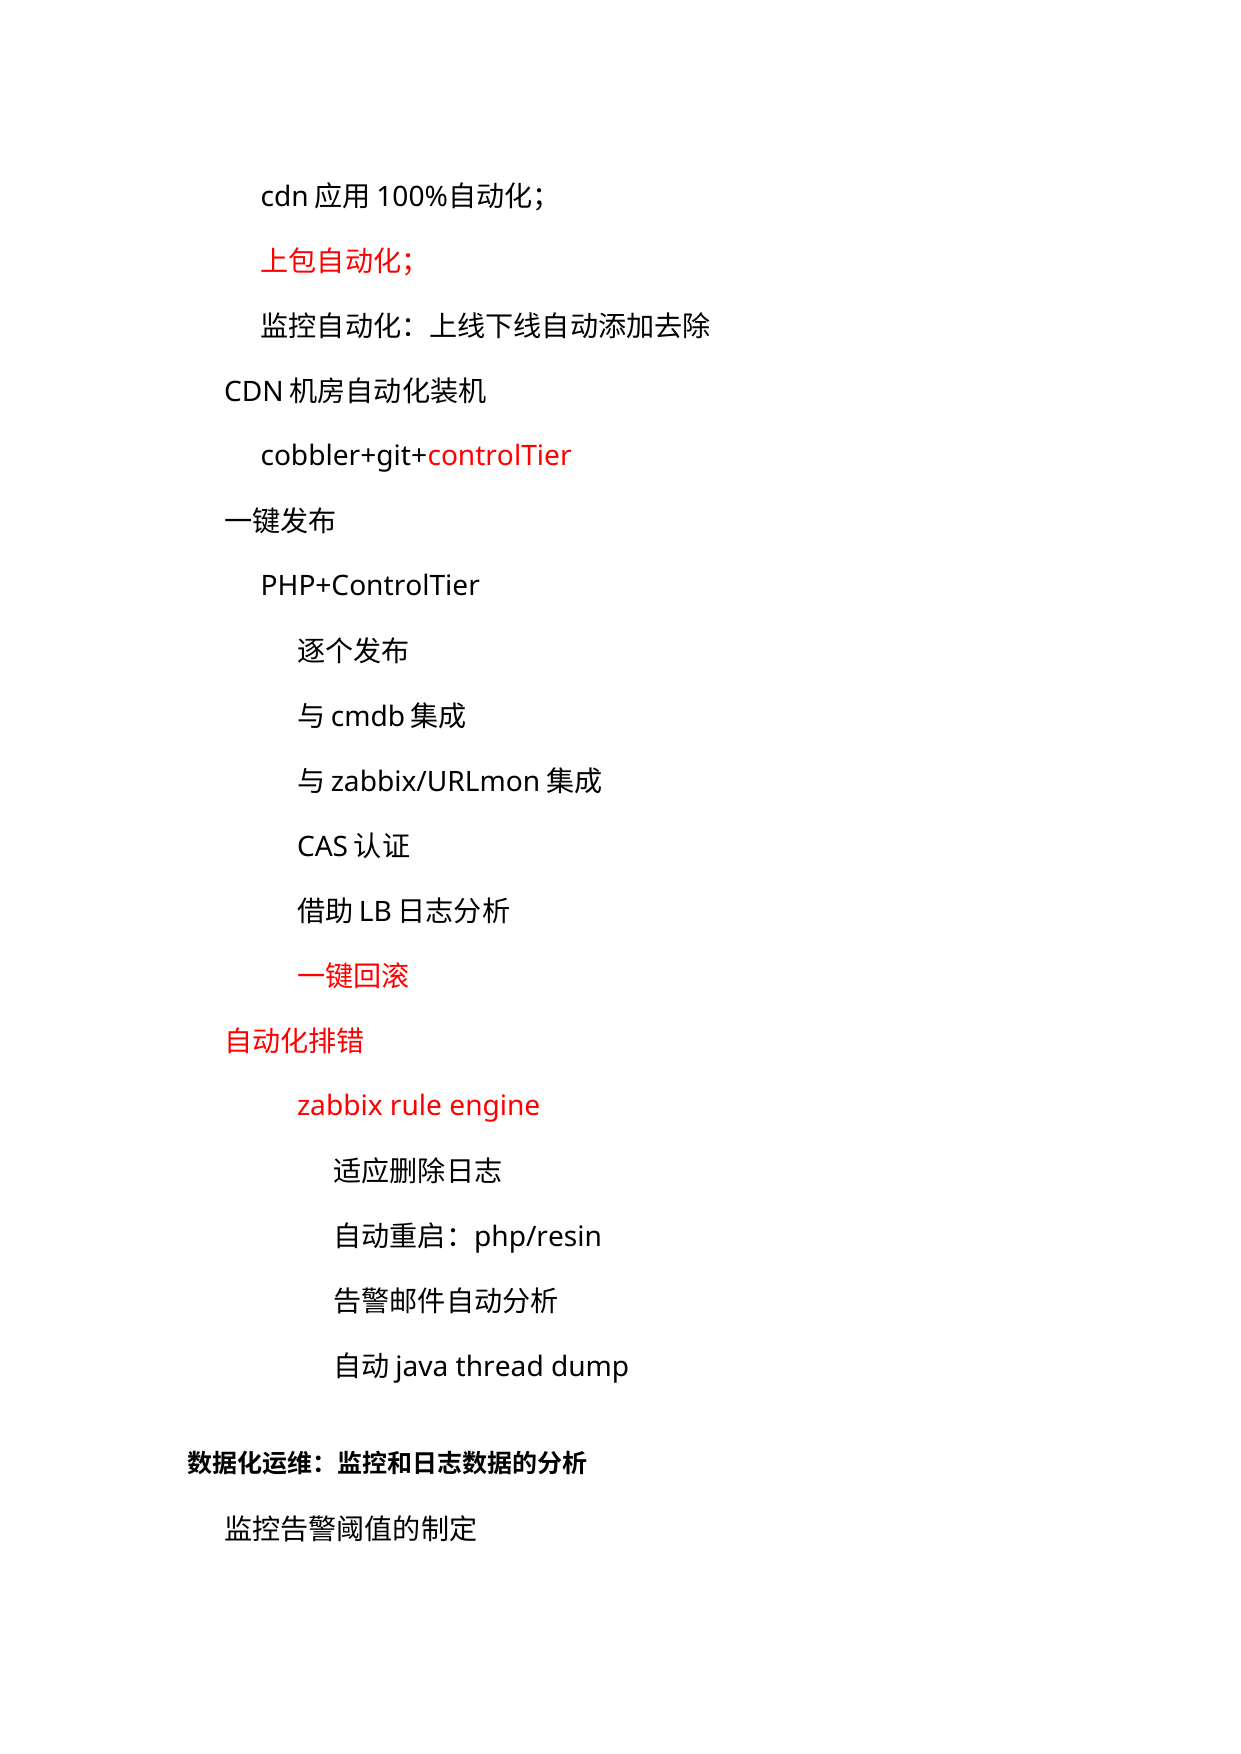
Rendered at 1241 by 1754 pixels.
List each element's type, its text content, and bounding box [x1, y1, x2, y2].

text 一键回滚 [187, 942, 1053, 1007]
text 与zabbix/URLmon集成 [187, 747, 1053, 812]
text 自动重启：php/resin [187, 1202, 1053, 1267]
text 数据化运维：监控和日志数据的分析 [187, 1429, 1053, 1494]
text 适应删除日志 [187, 1137, 1053, 1202]
text 告警邮件自动分析 [187, 1267, 1053, 1332]
text 逐个发布 [187, 617, 1053, 682]
text 自动java thread dump [187, 1332, 1053, 1397]
text PHP+ControlTier [187, 552, 1053, 617]
text CDN机房自动化装机 [187, 357, 1053, 422]
text 监控自动化：上线下线自动添加去除 [187, 292, 1053, 357]
text 与cmdb集成 [187, 682, 1053, 747]
text 自动化排错 [187, 1007, 1053, 1072]
text CAS认证 [187, 812, 1053, 877]
text cdn应用100%自动化； [187, 162, 1053, 227]
text 监控告警阈值的制定 [187, 1494, 1053, 1559]
text 一键发布 [187, 487, 1053, 552]
text cobbler+git+controlTier [187, 422, 1053, 487]
text 上包自动化； [187, 227, 1053, 292]
text zabbix rule engine [187, 1072, 1053, 1137]
text 借助LB日志分析 [187, 877, 1053, 942]
